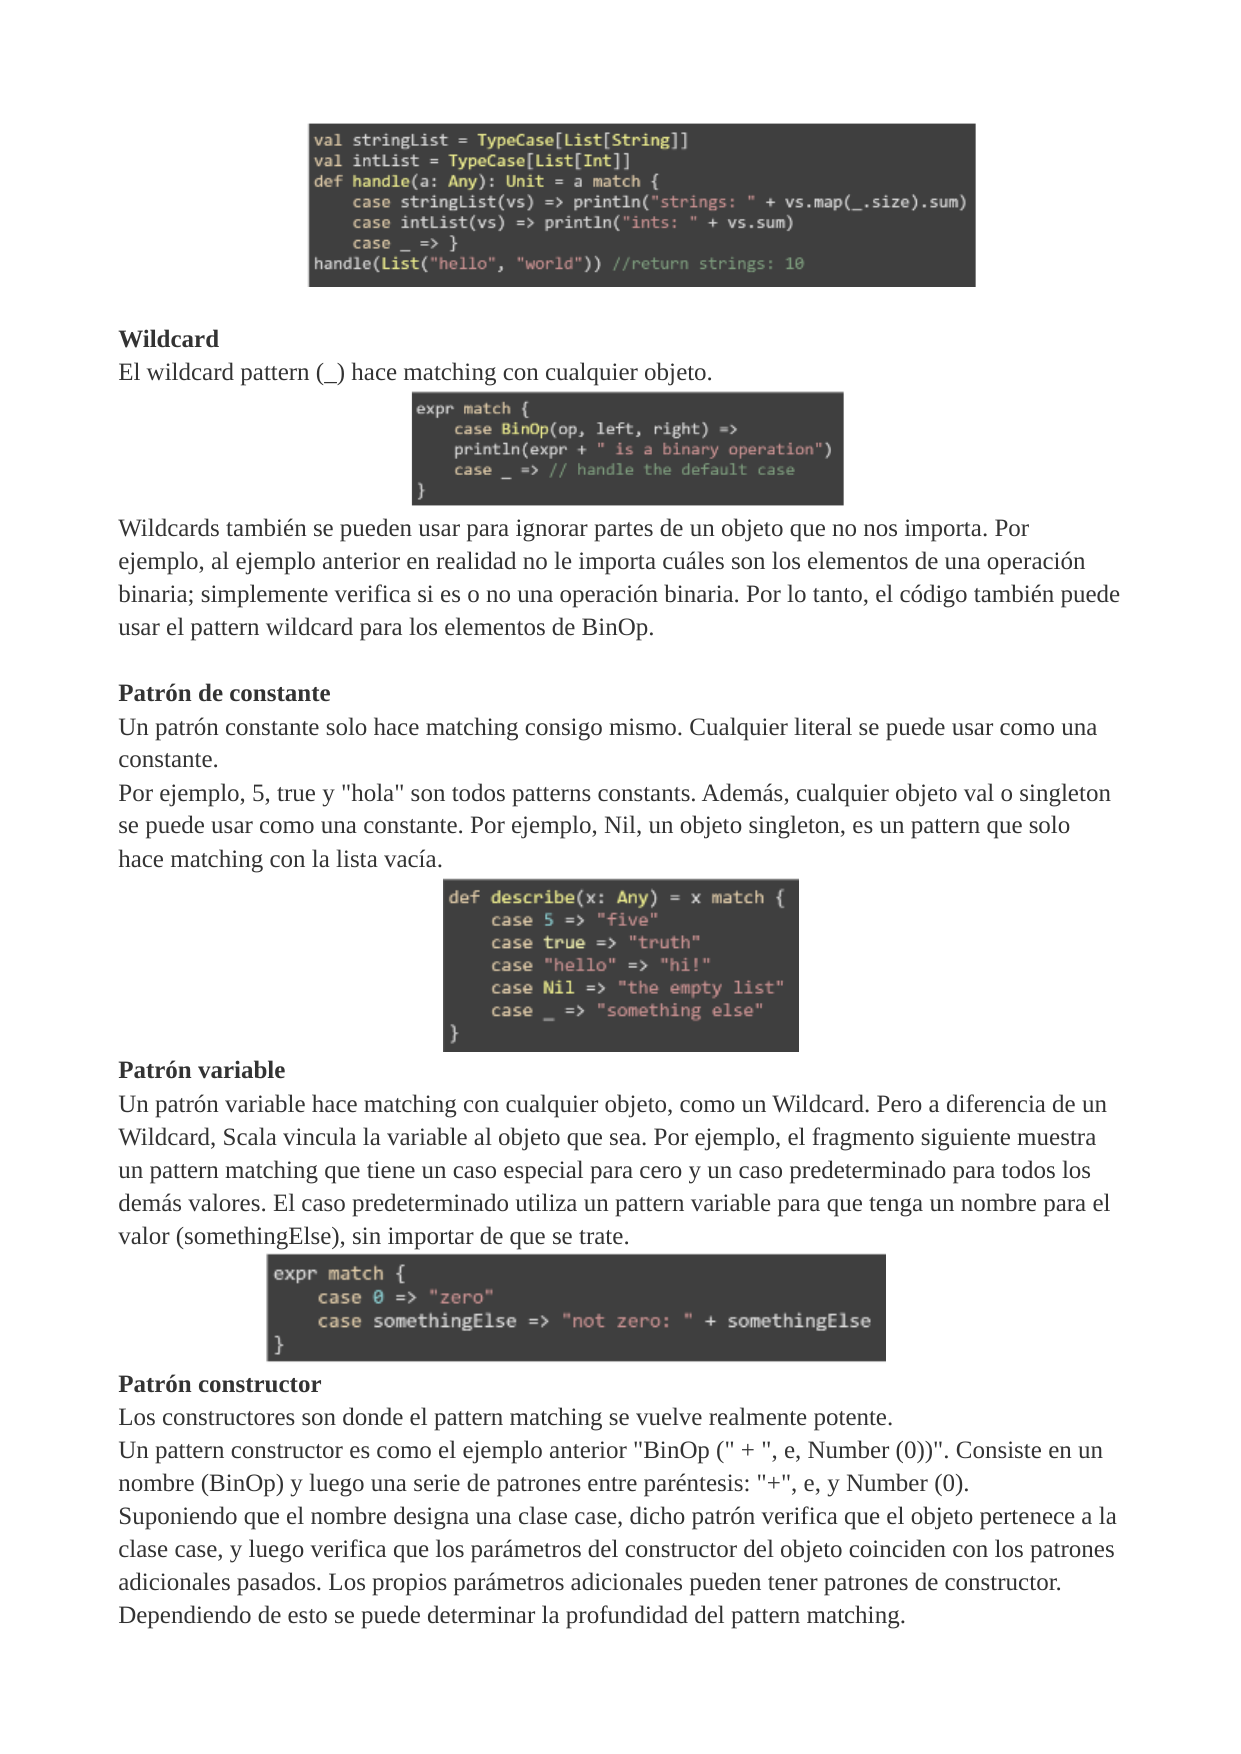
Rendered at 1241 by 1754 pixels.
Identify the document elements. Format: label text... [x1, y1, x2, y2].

text Un patrón constante solo hace matching consigo mismo. Cualquier literal se puede usar como una constante. [118, 712, 1122, 773]
text Patrón de constante [118, 678, 1122, 707]
text Por ejemplo, 5, true y "hola" son todos patterns constants. Además, cualquier objeto val o singleton se puede usar como una constante. Por ejemplo, Nil, un objeto singleton, es un pattern que solo hace matching con la lista vacía. [118, 778, 1122, 872]
picture [411, 389, 844, 510]
text Suponiendo que el nombre designa una clase case, dicho patrón verifica que el objeto pertenece a la clase case, y luego verifica que los parámetros del constructor del objeto coinciden con los patrones adicionales pasados. Los propios parámetros adicionales pueden tener patrones de constructor. Dependiendo de esto se puede determinar la profundidad del pattern matching. [118, 1501, 1122, 1629]
text Wildcard [118, 324, 1122, 352]
picture [265, 1253, 886, 1365]
text Los constructores son donde el pattern matching se vuelve realmente potente. [118, 1402, 1122, 1431]
text Un patrón variable hace matching con cualquier objeto, como un Wildcard. Pero a diferencia de un Wildcard, Scala vincula la variable al objeto que sea. Por ejemplo, el fragmento siguiente muestra un pattern matching que tiene un caso especial para cero y un caso predeterminado para todos los demás valores. El caso predeterminado utiliza un pattern variable para que tenga un nombre para el valor (somethingElse), sin importar de que se trate. [118, 1089, 1122, 1249]
text Un pattern constructor es como el ejemplo anterior "BinOp (" + ", e, Number (0))". Consiste en un nombre (BinOp) y luego una serie de patrones entre paréntesis: "+", e, y Number (0). [118, 1435, 1122, 1497]
text Patrón variable [118, 1056, 1122, 1084]
text El wildcard pattern (_) hace matching con cualquier objeto. [118, 357, 1122, 385]
text Patrón constructor [118, 1369, 1122, 1398]
picture [305, 118, 976, 287]
text Wildcards también se pueden usar para ignorar partes de un objeto que no nos importa. Por ejemplo, al ejemplo anterior en realidad no le importa cuáles son los elementos de una operación binaria; simplemente verifica si es o no una operación binaria. Por lo tanto, el código también puede usar el pattern wildcard para los elementos de BinOp. [118, 513, 1122, 641]
picture [443, 876, 799, 1052]
